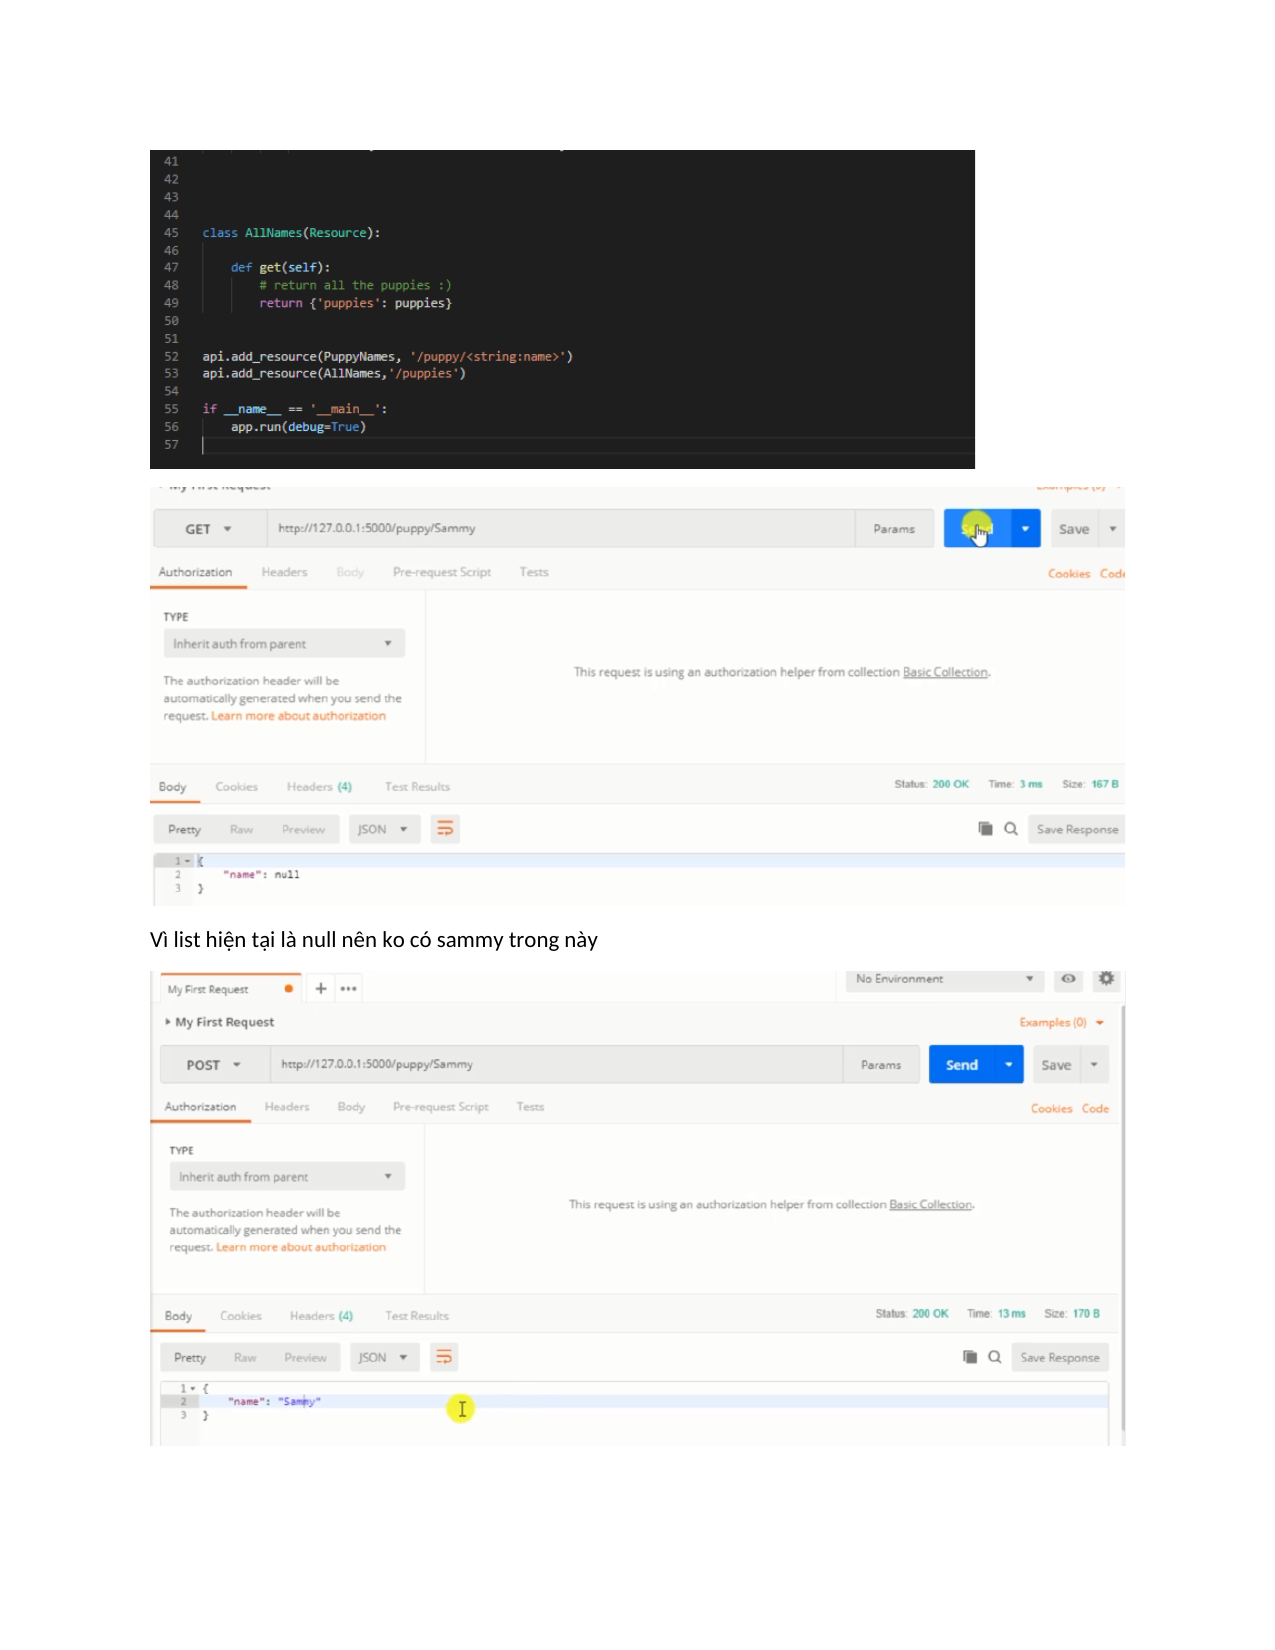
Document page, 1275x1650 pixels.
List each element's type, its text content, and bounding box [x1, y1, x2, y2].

picture [150, 150, 976, 469]
text Vì list hiện tại là null nên ko có sammy trong này [150, 925, 1125, 953]
picture [150, 971, 1125, 1446]
picture [150, 487, 1125, 906]
